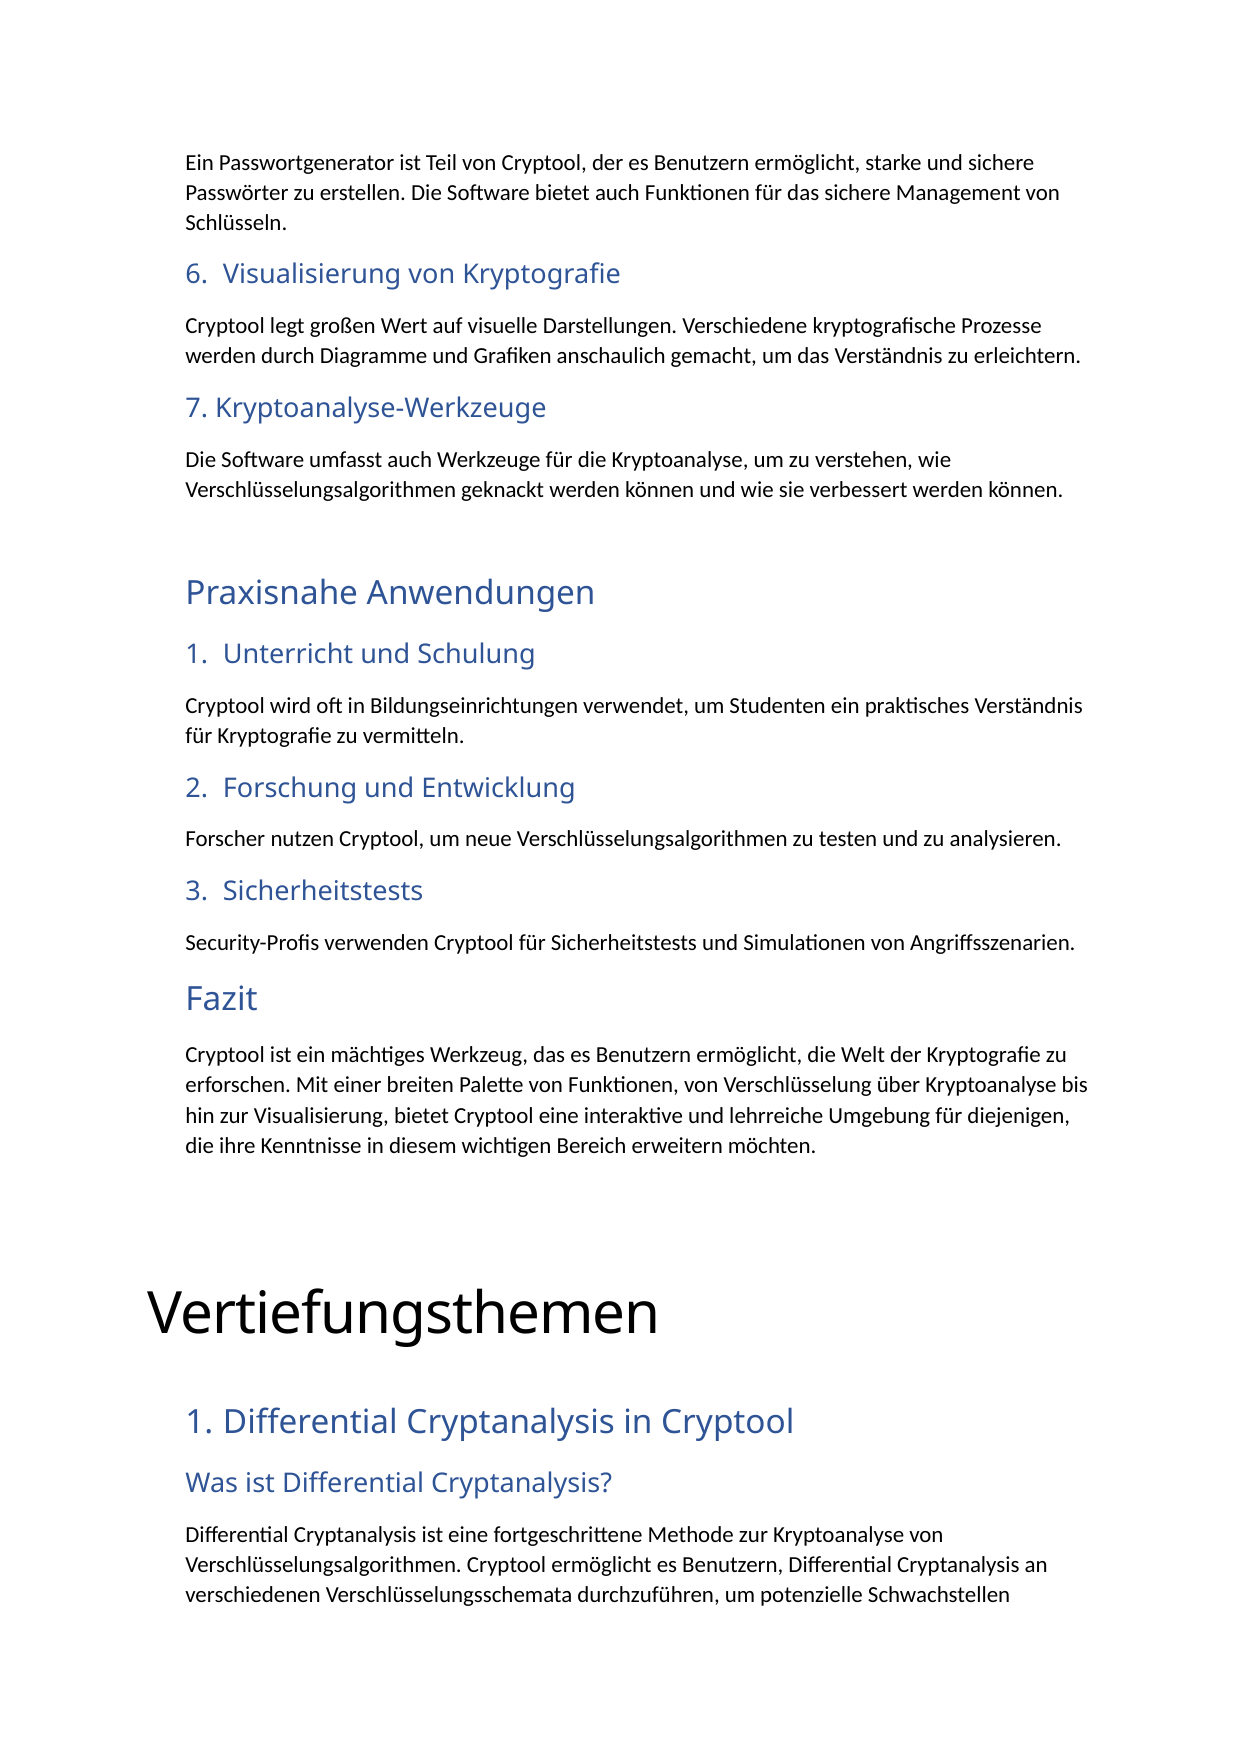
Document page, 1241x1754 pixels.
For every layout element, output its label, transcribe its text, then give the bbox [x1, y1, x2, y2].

list Unterricht und Schulung [185, 634, 1093, 671]
list Sicherheitstests [185, 871, 1093, 908]
list Differential Cryptanalysis in Cryptool [185, 1398, 1093, 1443]
title Vertiefungsthemen [148, 1272, 1093, 1351]
text Cryptool wird oft in Bildungseinrichtungen verwendet, um Studenten ein praktisches Verständnis für Kryptografie zu vermitteln. [185, 691, 1093, 749]
text Cryptool legt großen Wert auf visuelle Darstellungen. Verschiedene kryptografische Prozesse werden durch Diagramme und Grafiken anschaulich gemacht, um das Verständnis zu erleichtern. [185, 311, 1093, 369]
text Forscher nutzen Cryptool, um neue Verschlüsselungsalgorithmen zu testen und zu analysieren. [185, 824, 1093, 852]
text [185, 1520, 1093, 1608]
text Cryptool ist ein mächtiges Werkzeug, das es Benutzern ermöglicht, die Welt der Kryptografie zu erforschen. Mit einer breiten Palette von Funktionen, von Verschlüsselung über Kryptoanalyse bis hin zur Visualisierung, bietet Cryptool eine interaktive und lehrreiche Umgebung für diejenigen, die ihre Kenntnisse in diesem wichtigen Bereich erweitern möchten. [185, 1040, 1093, 1159]
text Ein Passwortgenerator ist Teil von Cryptool, der es Benutzern ermöglicht, starke und sichere Passwörter zu erstellen. Die Software bietet auch Funktionen für das sichere Management von Schlüsseln. [185, 148, 1093, 236]
text 7. Kryptoanalyse-Werkzeuge [185, 388, 1093, 425]
text Fazit [185, 975, 1093, 1020]
text Die Software umfasst auch Werkzeuge für die Kryptoanalyse, um zu verstehen, wie Verschlüsselungsalgorithmen geknackt werden können und wie sie verbessert werden können. [185, 445, 1093, 503]
text Praxisnahe Anwendungen [185, 569, 1093, 614]
list Visualisierung von Kryptografie [185, 255, 1093, 292]
text Security-Profis verwenden Cryptool für Sicherheitstests und Simulationen von Angriffsszenarien. [185, 928, 1093, 956]
list Forschung und Entwicklung [185, 768, 1093, 805]
text Was ist Differential Cryptanalysis? [185, 1463, 1093, 1500]
